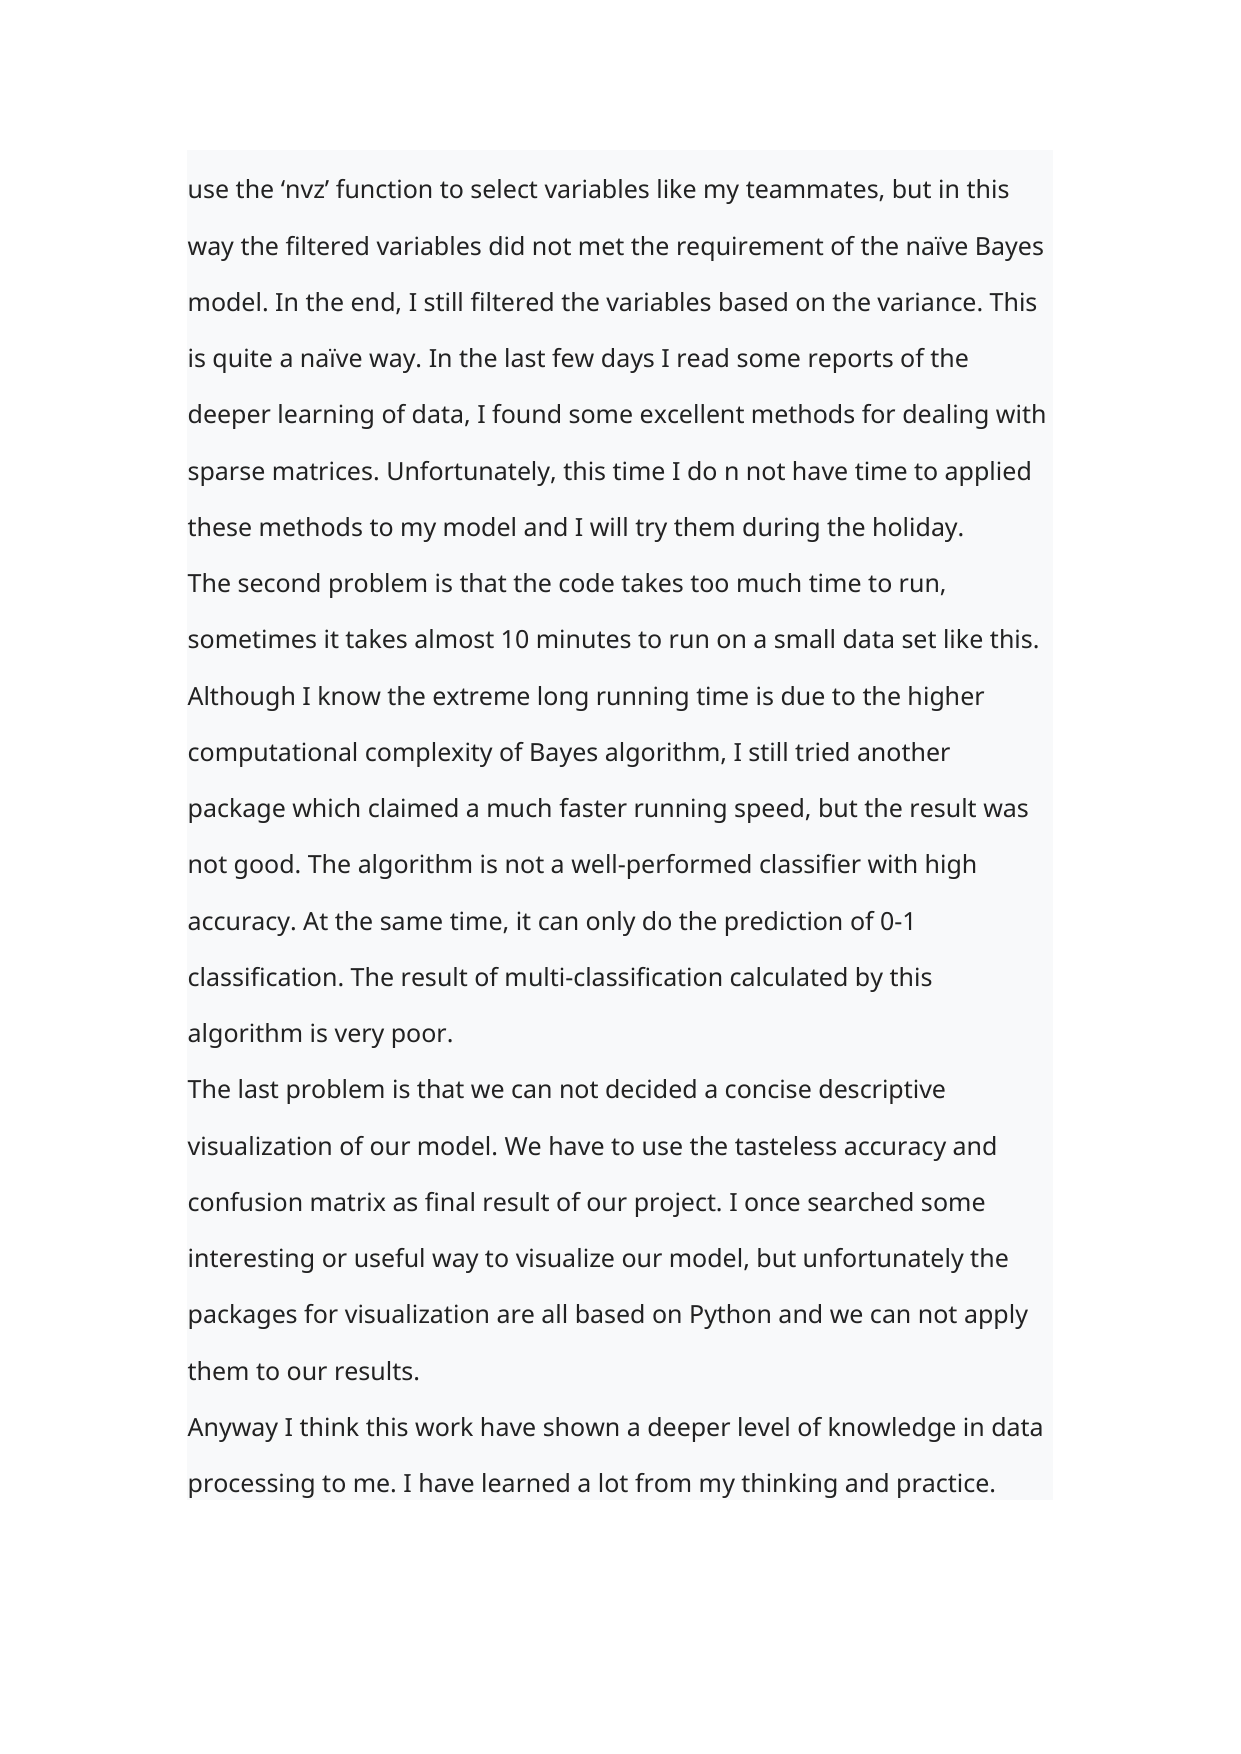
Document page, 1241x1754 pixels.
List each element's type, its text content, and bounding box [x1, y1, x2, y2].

text The last problem is that we can not decided a concise descriptive visualization of our model. We have to use the tasteless accuracy and confusion matrix as final result of our project. I once searched some interesting or useful way to visualize our model, but unfortunately the packages for visualization are all based on Python and we can not apply them to our results. [187, 1050, 1053, 1387]
text The second problem is that the code takes too much time to run, sometimes it takes almost 10 minutes to run on a small data set like this. Although I know the extreme long running time is due to the higher computational complexity of Bayes algorithm, I still tried another package which claimed a much faster running speed, but the result was not good. The algorithm is not a well-performed classifier with high accuracy. At the same time, it can only do the prediction of 0-1 classification. The result of multi-classification calculated by this algorithm is very poor. [187, 544, 1053, 1050]
text Anyway I think this work have shown a deeper level of knowledge in data processing to me. I have learned a lot from my thinking and practice. [187, 1387, 1053, 1500]
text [187, 150, 1053, 544]
